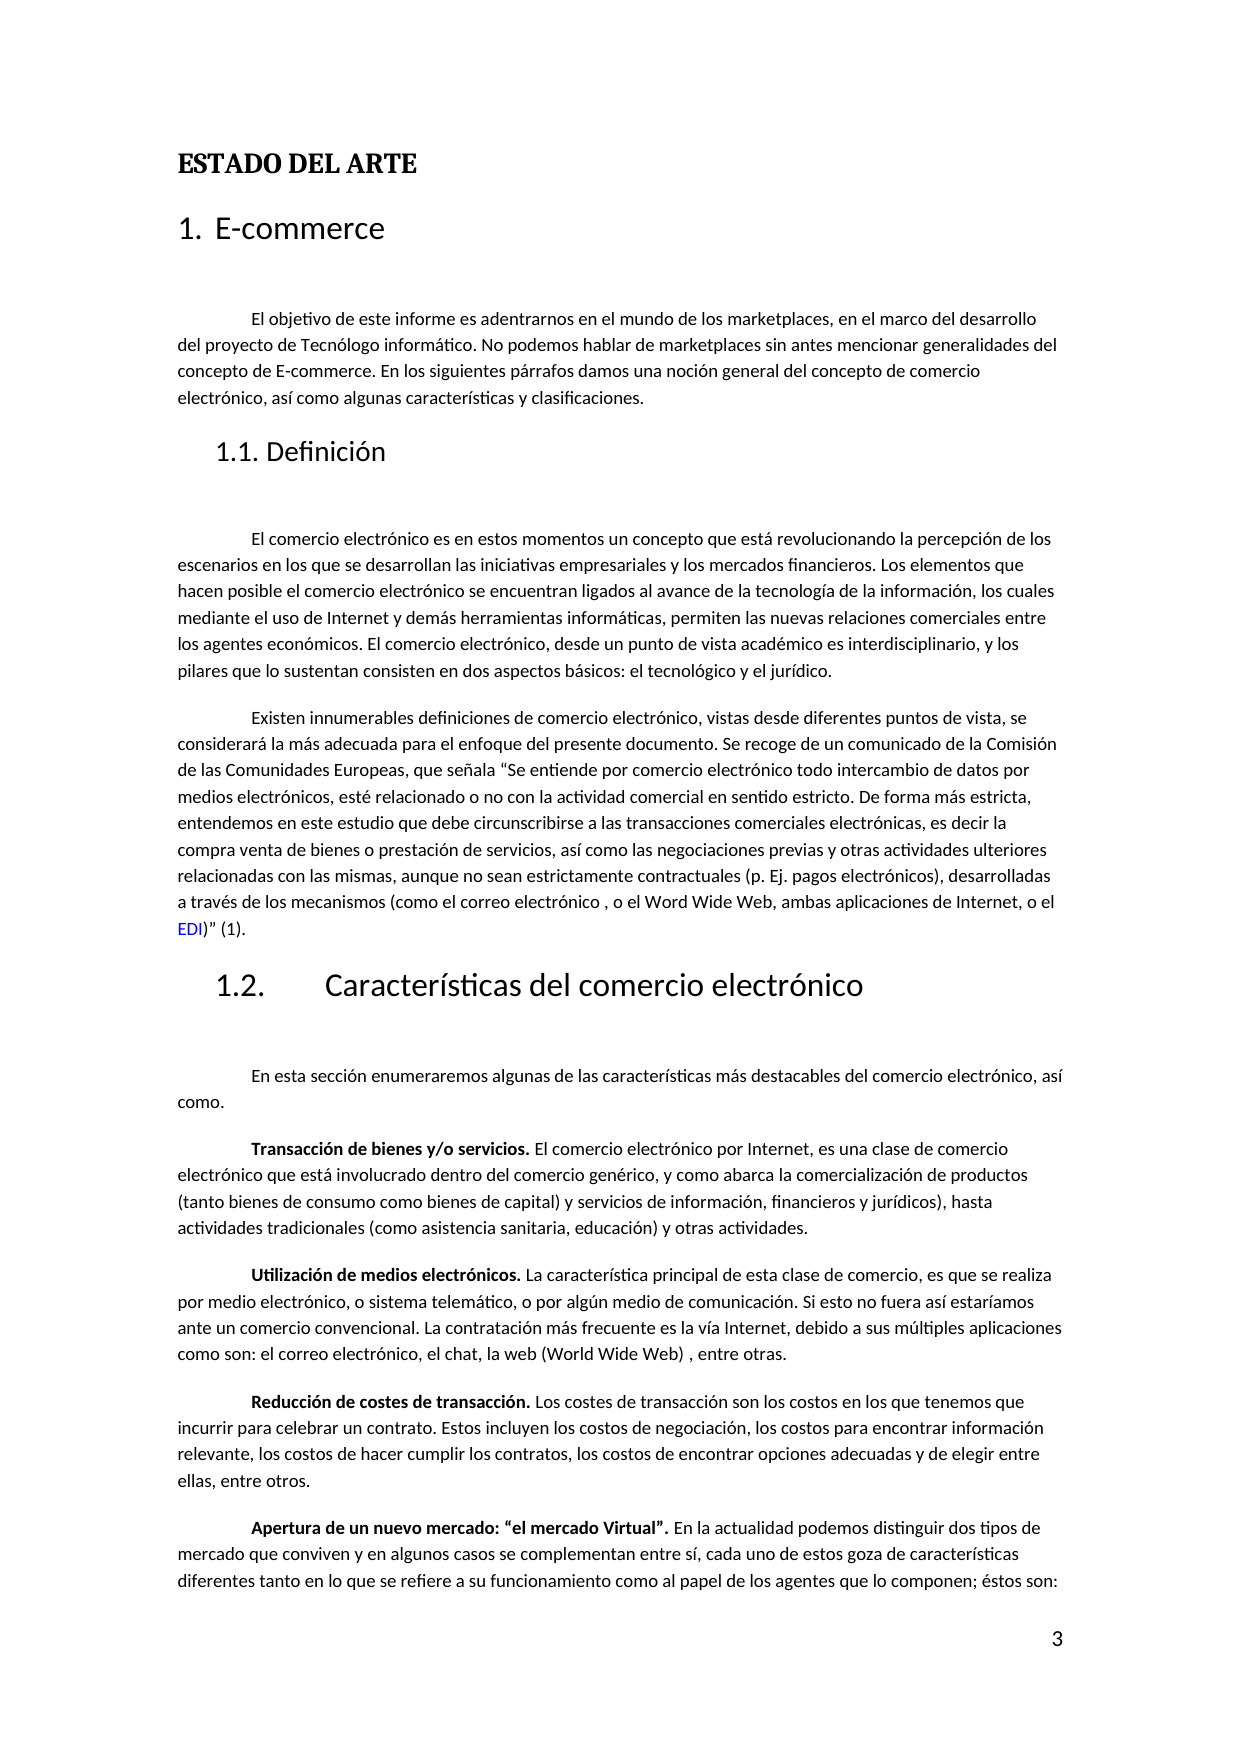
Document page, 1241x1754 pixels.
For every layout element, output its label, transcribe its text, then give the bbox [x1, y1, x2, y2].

subtitle Definición [215, 433, 1063, 469]
text Utilización de medios electrónicos. La característica principal de esta clase de comercio, es que se realiza por medio electrónico, o sistema telemático, o por algún medio de comunicación. Si esto no fuera así estaríamos ante un comercio convencional. La contratación más frecuente es la vía Internet, debido a sus múltiples aplicaciones como son: el correo electrónico, el chat, la web (World Wide Web) , entre otras. [177, 1263, 1063, 1366]
text Existen innumerables definiciones de comercio electrónico, vistas desde diferentes puntos de vista, se considerará la más adecuada para el enfoque del presente documento. Se recoge de un comunicado de la Comisión de las Comunidades Europeas, que señala “Se entiende por comercio electrónico todo intercambio de datos por medios electrónicos, esté relacionado o no con la actividad comercial en sentido estricto. De forma más estricta, entendemos en este estudio que debe circunscribirse a las transacciones comerciales electrónicas, es decir la compra venta de bienes o prestación de servicios, así como las negociaciones previas y otras actividades ulteriores relacionadas con las mismas, aunque no sean estrictamente contractuales (p. Ej. pagos electrónicos), desarrolladas a través de los mecanismos (como el correo electrónico , o el Word Wide Web, ambas aplicaciones de Internet, o el EDI)”. [177, 706, 1063, 940]
text En esta sección enumeraremos algunas de las características más destacables del comercio electrónico, así como. [177, 1064, 1063, 1113]
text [177, 1516, 1063, 1592]
subtitle Características del comercio electrónico [215, 964, 1063, 1005]
text El objetivo de este informe es adentrarnos en el mundo de los marketplaces, en el marco del desarrollo del proyecto de Tecnólogo informático. No podemos hablar de marketplaces sin antes mencionar generalidades del concepto de E-commerce. En los siguientes párrafos damos una noción general del concepto de comercio electrónico, así como algunas características y clasificaciones. [177, 307, 1063, 409]
text Reducción de costes de transacción. Los costes de transacción son los costos en los que tenemos que incurrir para celebrar un contrato. Estos incluyen los costos de negociación, los costos para encontrar información relevante, los costos de hacer cumplir los contratos, los costos de encontrar opciones adecuadas y de elegir entre ellas, entre otros. [177, 1390, 1063, 1492]
subtitle E-commerce [177, 207, 1063, 248]
text Transacción de bienes y/o servicios. El comercio electrónico por Internet, es una clase de comercio electrónico que está involucrado dentro del comercio genérico, y como abarca la comercialización de productos (tanto bienes de consumo como bienes de capital) y servicios de información, financieros y jurídicos), hasta actividades tradicionales (como asistencia sanitaria, educación) y otras actividades. [177, 1137, 1063, 1239]
text ESTADO DEL ARTE [177, 148, 1063, 181]
text El comercio electrónico es en estos momentos un concepto que está revolucionando la percepción de los escenarios en los que se desarrollan las iniciativas empresariales y los mercados financieros. Los elementos que hacen posible el comercio electrónico se encuentran ligados al avance de la tecnología de la información, los cuales mediante el uso de Internet y demás herramientas informáticas, permiten las nuevas relaciones comerciales entre los agentes económicos. El comercio electrónico, desde un punto de vista académico es interdisciplinario, y los pilares que lo sustentan consisten en dos aspectos básicos: el tecnológico y el jurídico. [177, 527, 1063, 682]
